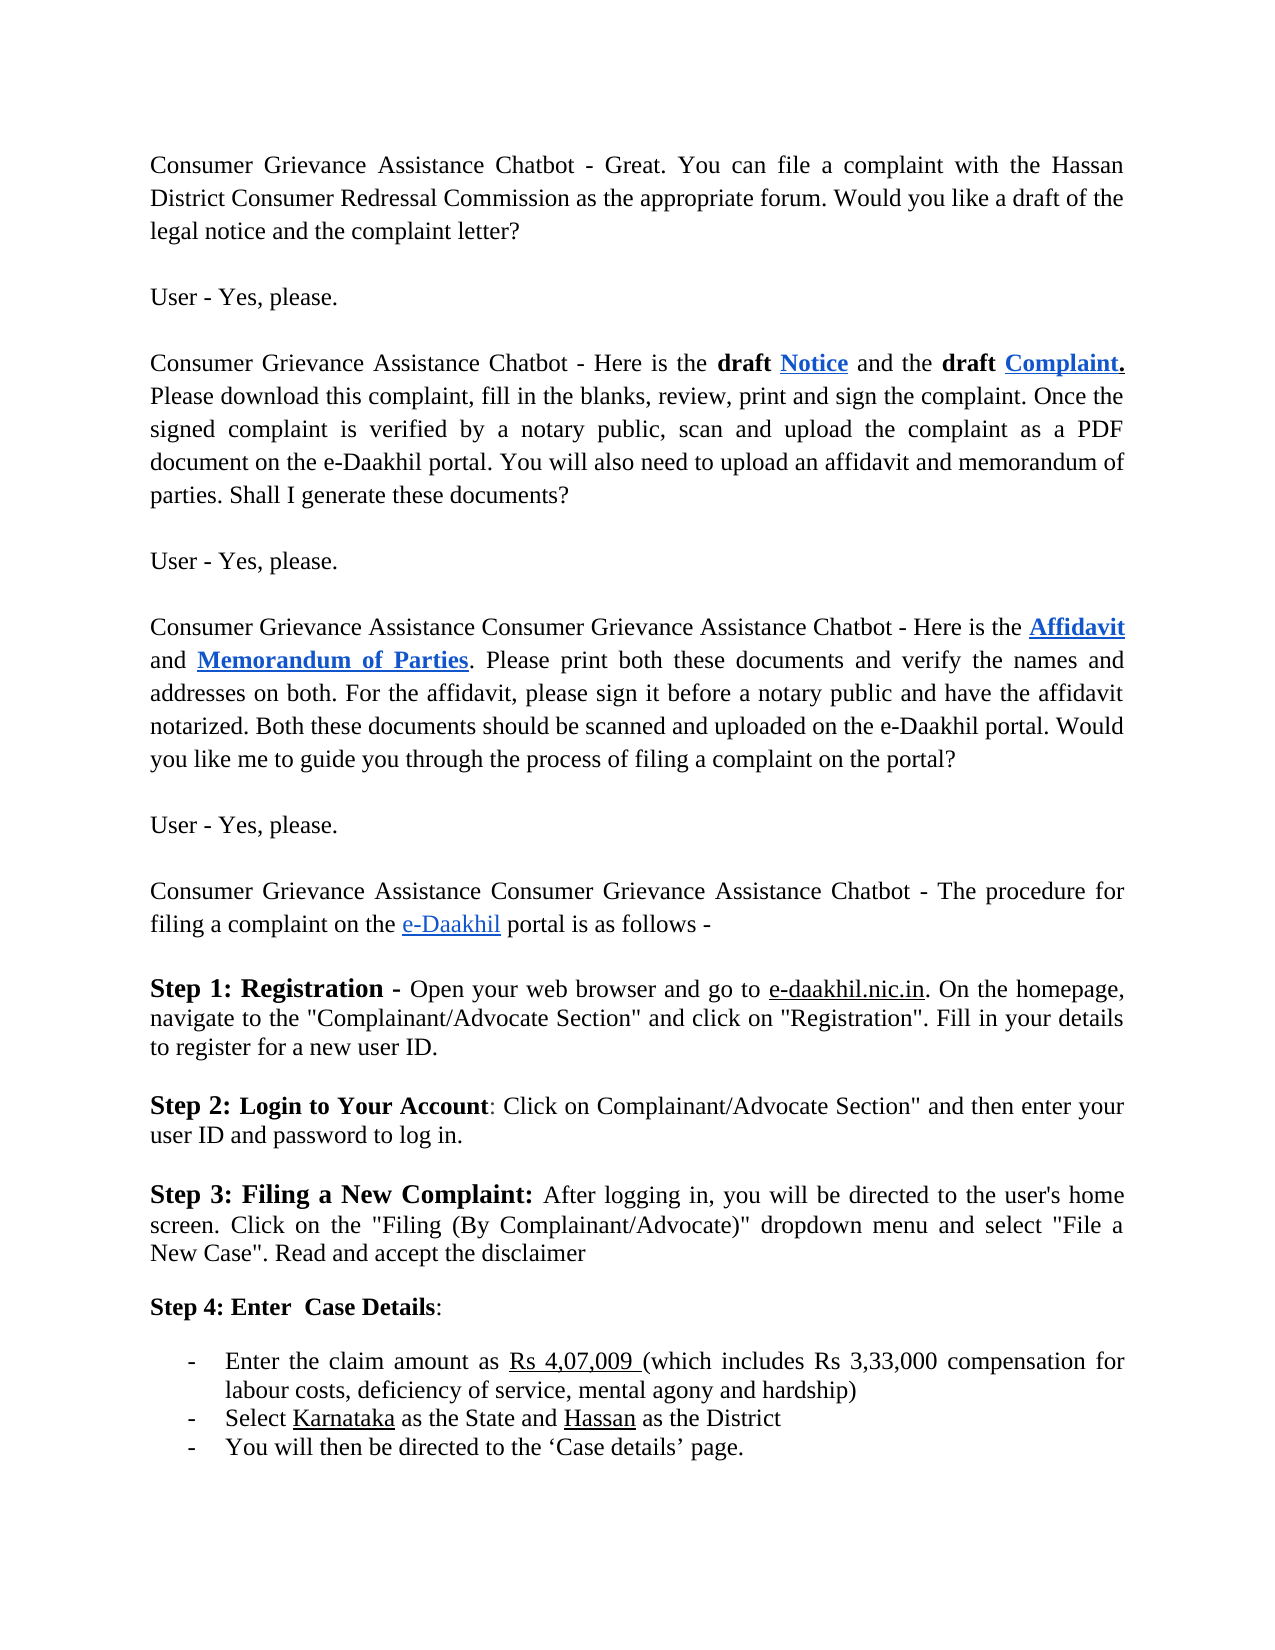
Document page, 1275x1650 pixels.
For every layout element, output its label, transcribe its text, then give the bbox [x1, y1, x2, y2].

subtitle Step 3: Filing a New Complaint: After logging in, you will be directed to the user's home screen. Click on the "Filing (By Complainant/Advocate)" dropdown menu and select "File a New Case". Read and accept the disclaimer [150, 1178, 1125, 1267]
text Consumer Grievance Assistance Consumer Grievance Assistance Chatbot - The procedure for filing a complaint on the e-Daakhil portal is as follows - [150, 876, 1125, 938]
list Enter the claim amount as Rs 4,07,009 (which includes Rs 3,33,000 compensation for labour costs, deficiency of service, mental agony and hardship) [187, 1346, 1125, 1403]
text User - Yes, please. [150, 546, 1125, 575]
text User - Yes, please. [150, 810, 1125, 839]
text Consumer Grievance Assistance Consumer Grievance Assistance Chatbot - Here is the Affidavit and Memorandum of Parties. Please print both these documents and verify the names and addresses on both. For the affidavit, please sign it before a notary public and have the affidavit notarized. Both these documents should be scanned and uploaded on the e-Daakhil portal. Would you like me to guide you through the process of filing a complaint on the portal? [150, 612, 1125, 773]
text Step 4: Enter Case Details: [150, 1292, 1125, 1321]
text Consumer Grievance Assistance Chatbot - Great. You can file a complaint with the Hassan District Consumer Redressal Commission as the appropriate forum. Would you like a draft of the legal notice and the complaint letter? [150, 150, 1125, 245]
subtitle Step 1: Registration - Open your web browser and go to e-daakhil.nic.in. On the homepage, navigate to the "Complainant/Advocate Section" and click on "Registration". Fill in your details to register for a new user ID. [150, 972, 1125, 1060]
list You will then be directed to the ‘Case details’ page. [187, 1432, 1125, 1461]
list Select Karnataka as the State and Hassan as the District [187, 1403, 1125, 1432]
text User - Yes, please. [150, 282, 1125, 311]
subtitle Step 2: Login to Your Account: Click on Complainant/Advocate Section" and then enter your user ID and password to log in. [150, 1089, 1125, 1149]
text Consumer Grievance Assistance Chatbot - Here is the draft Notice and the draft Complaint. Please download this complaint, fill in the blanks, review, print and sign the complaint. Once the signed complaint is verified by a notary public, scan and upload the complaint as a PDF document on the e-Daakhil portal. You will also need to upload an affidavit and memorandum of parties. Shall I generate these documents? [150, 348, 1125, 509]
